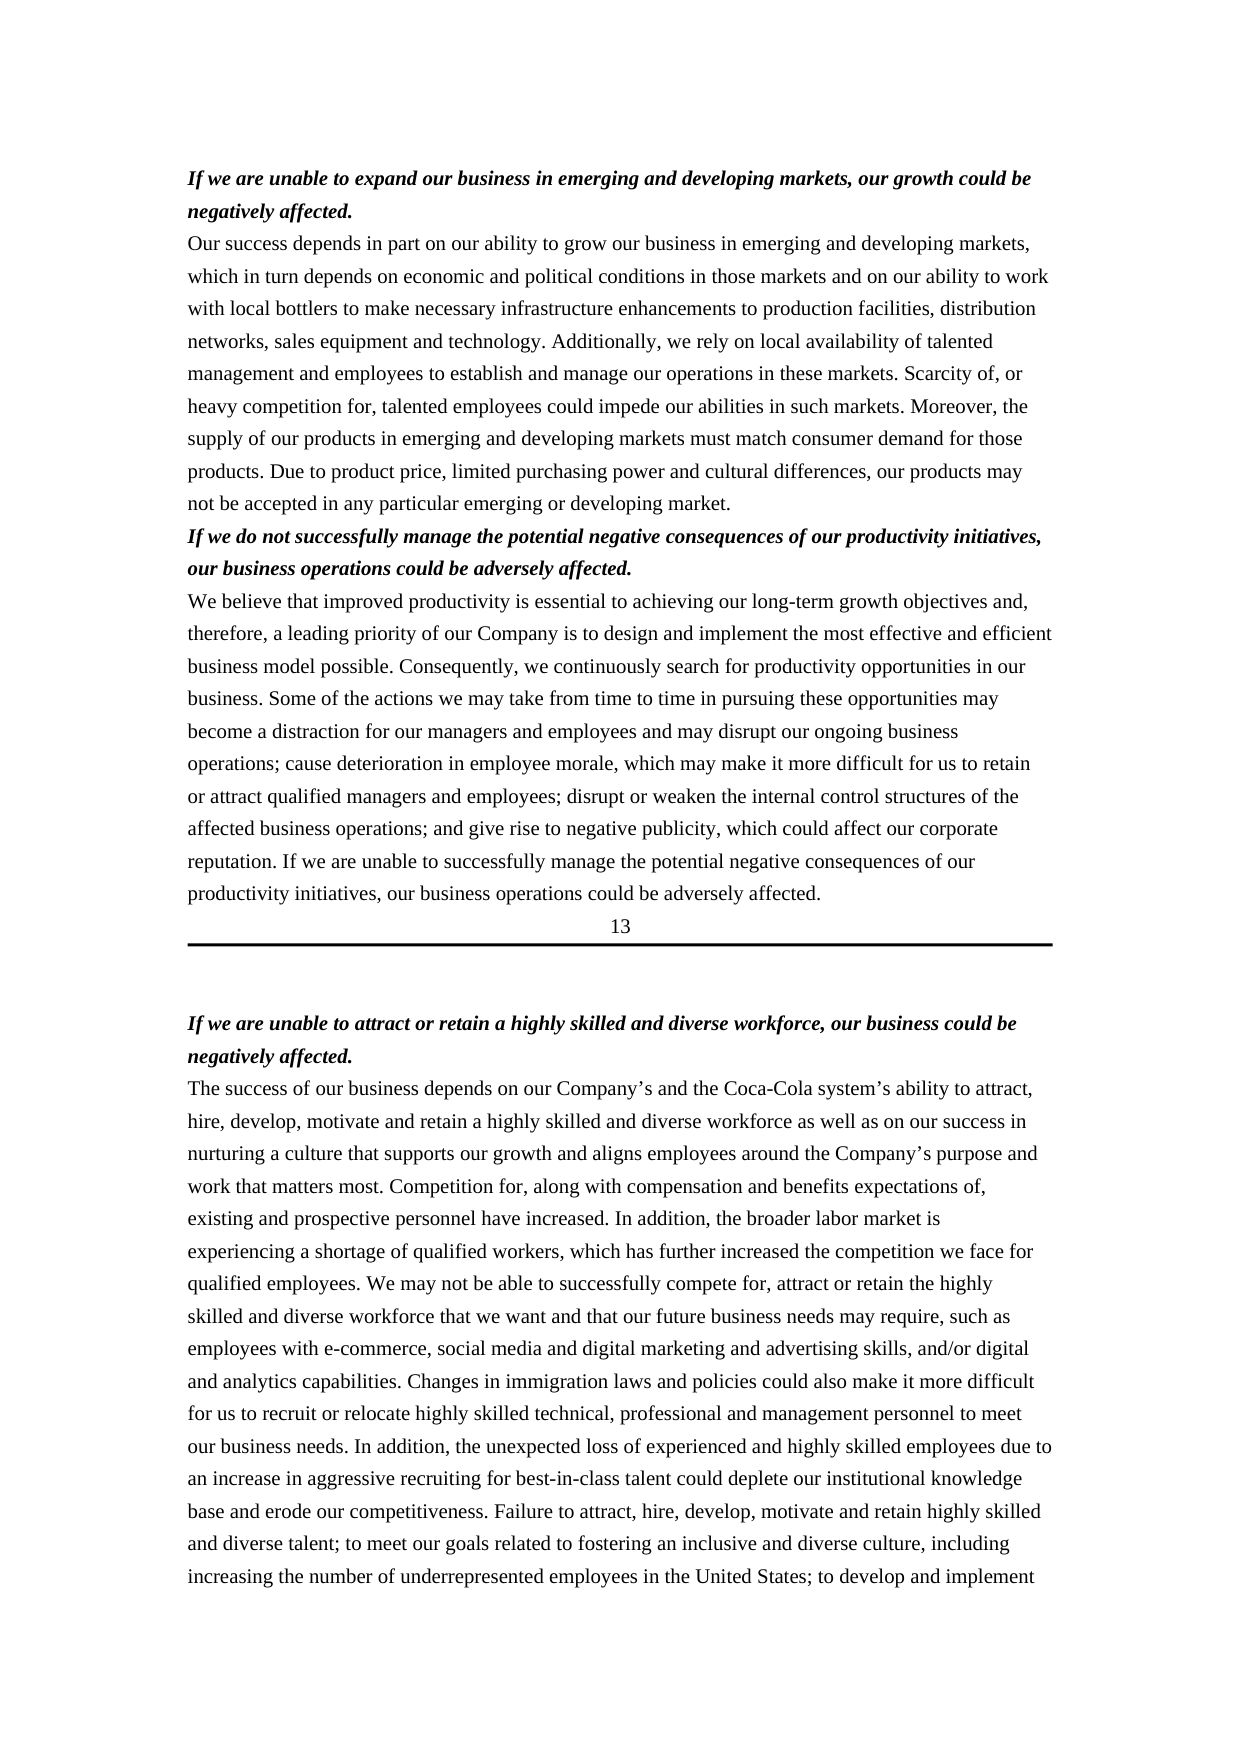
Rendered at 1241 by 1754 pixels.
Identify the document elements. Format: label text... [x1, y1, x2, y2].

text Our success depends in part on our ability to grow our business in emerging and developing markets, which in turn depends on economic and political conditions in those markets and on our ability to work with local bottlers to make necessary infrastructure enhancements to production facilities, distribution networks, sales equipment and technology. Additionally, we rely on local availability of talented management and employees to establish and manage our operations in these markets. Scarcity of, or heavy competition for, talented employees could impede our abilities in such markets. Moreover, the supply of our products in emerging and developing markets must match consumer demand for those products. Due to product price, limited purchasing power and cultural differences, our products may not be accepted in any particular emerging or developing market. [187, 227, 1053, 519]
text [187, 1072, 1053, 1592]
text If we are unable to attract or retain a highly skilled and diverse workforce, our business could be negatively affected. [187, 1007, 1053, 1072]
text We believe that improved productivity is essential to achieving our long-term growth objectives and, therefore, a leading priority of our Company is to design and implement the most effective and efficient business model possible. Consequently, we continuously search for productivity opportunities in our business. Some of the actions we may take from time to time in pursuing these opportunities may become a distraction for our managers and employees and may disrupt our ongoing business operations; cause deterioration in employee morale, which may make it more difficult for us to retain or attract qualified managers and employees; disrupt or weaken the internal control structures of the affected business operations; and give rise to negative publicity, which could affect our corporate reputation. If we are unable to successfully manage the potential negative consequences of our productivity initiatives, our business operations could be adversely affected. [187, 584, 1053, 909]
text If we are unable to expand our business in emerging and developing markets, our growth could be negatively affected. [187, 162, 1053, 227]
text If we do not successfully manage the potential negative consequences of our productivity initiatives, our business operations could be adversely affected. [187, 519, 1053, 584]
text 13 [187, 909, 1053, 942]
